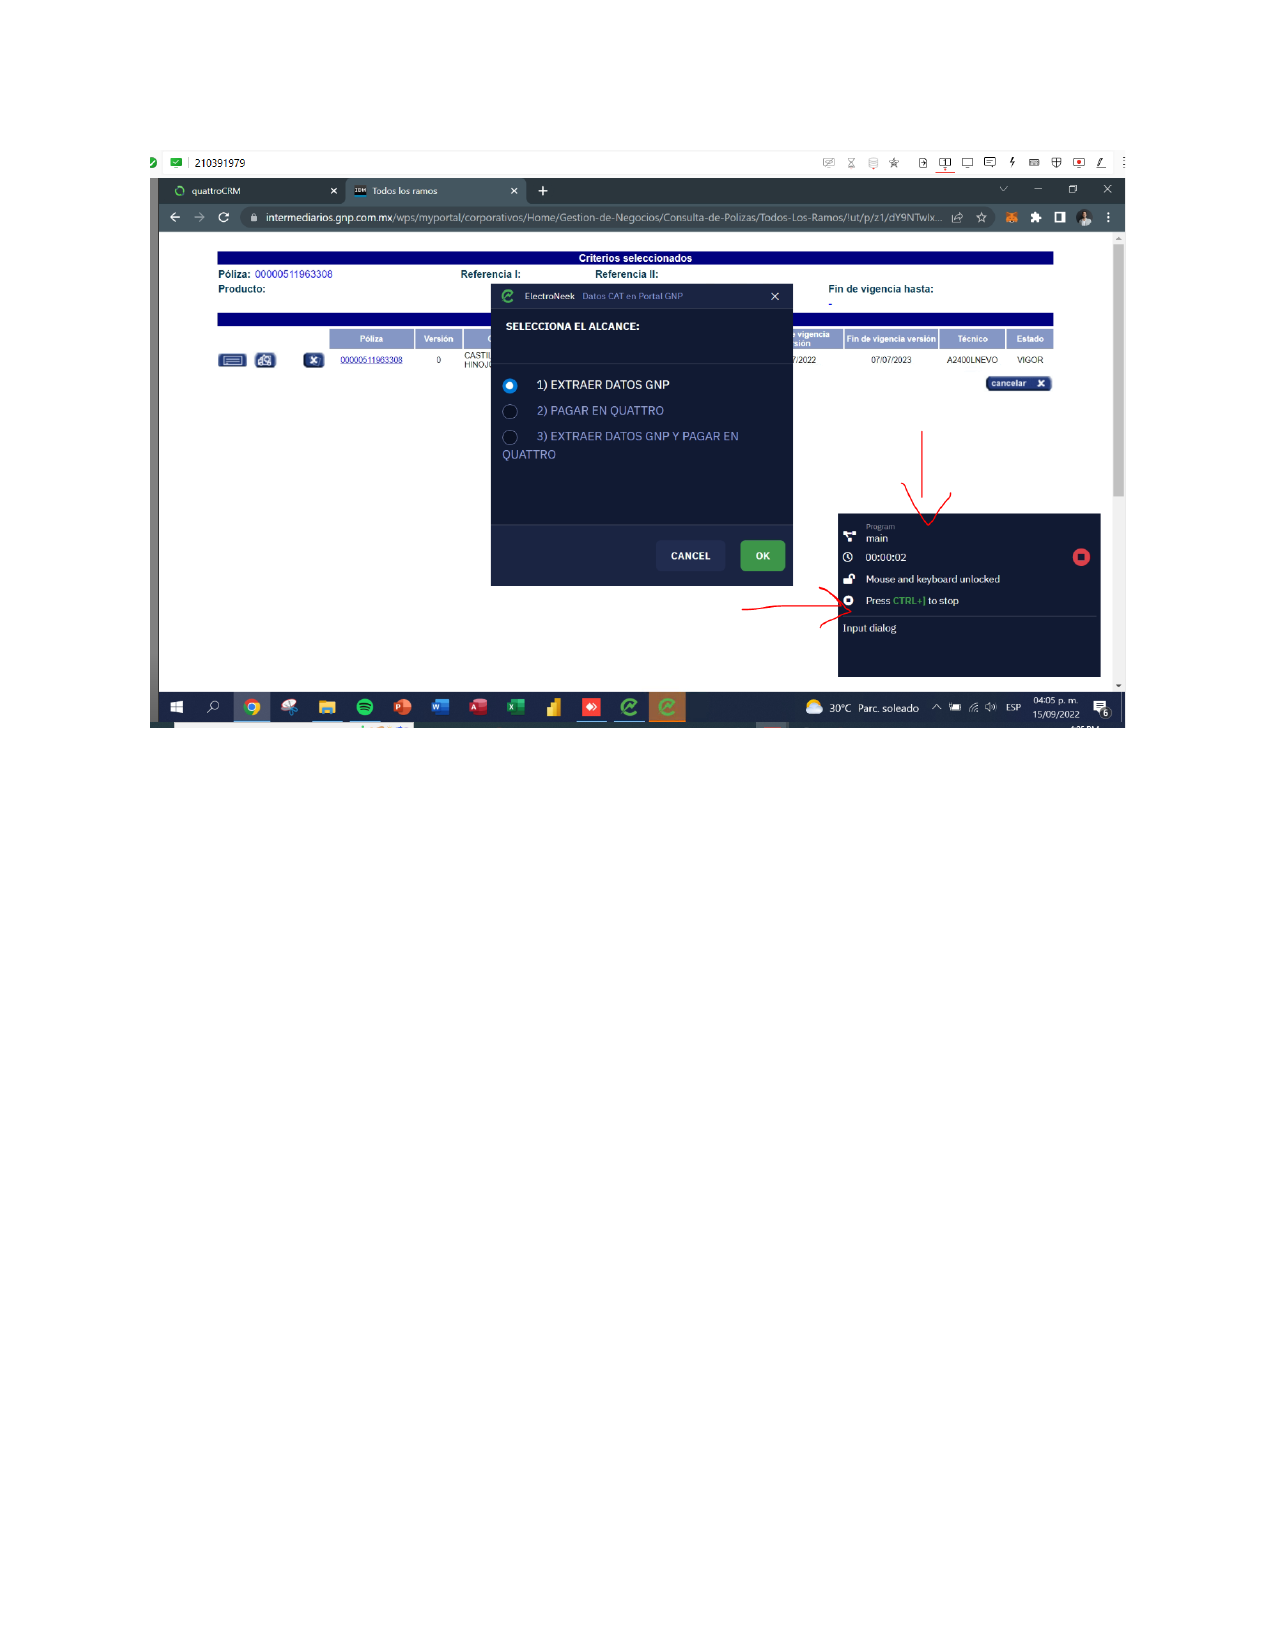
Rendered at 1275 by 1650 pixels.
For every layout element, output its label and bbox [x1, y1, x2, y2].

picture [150, 150, 1125, 728]
